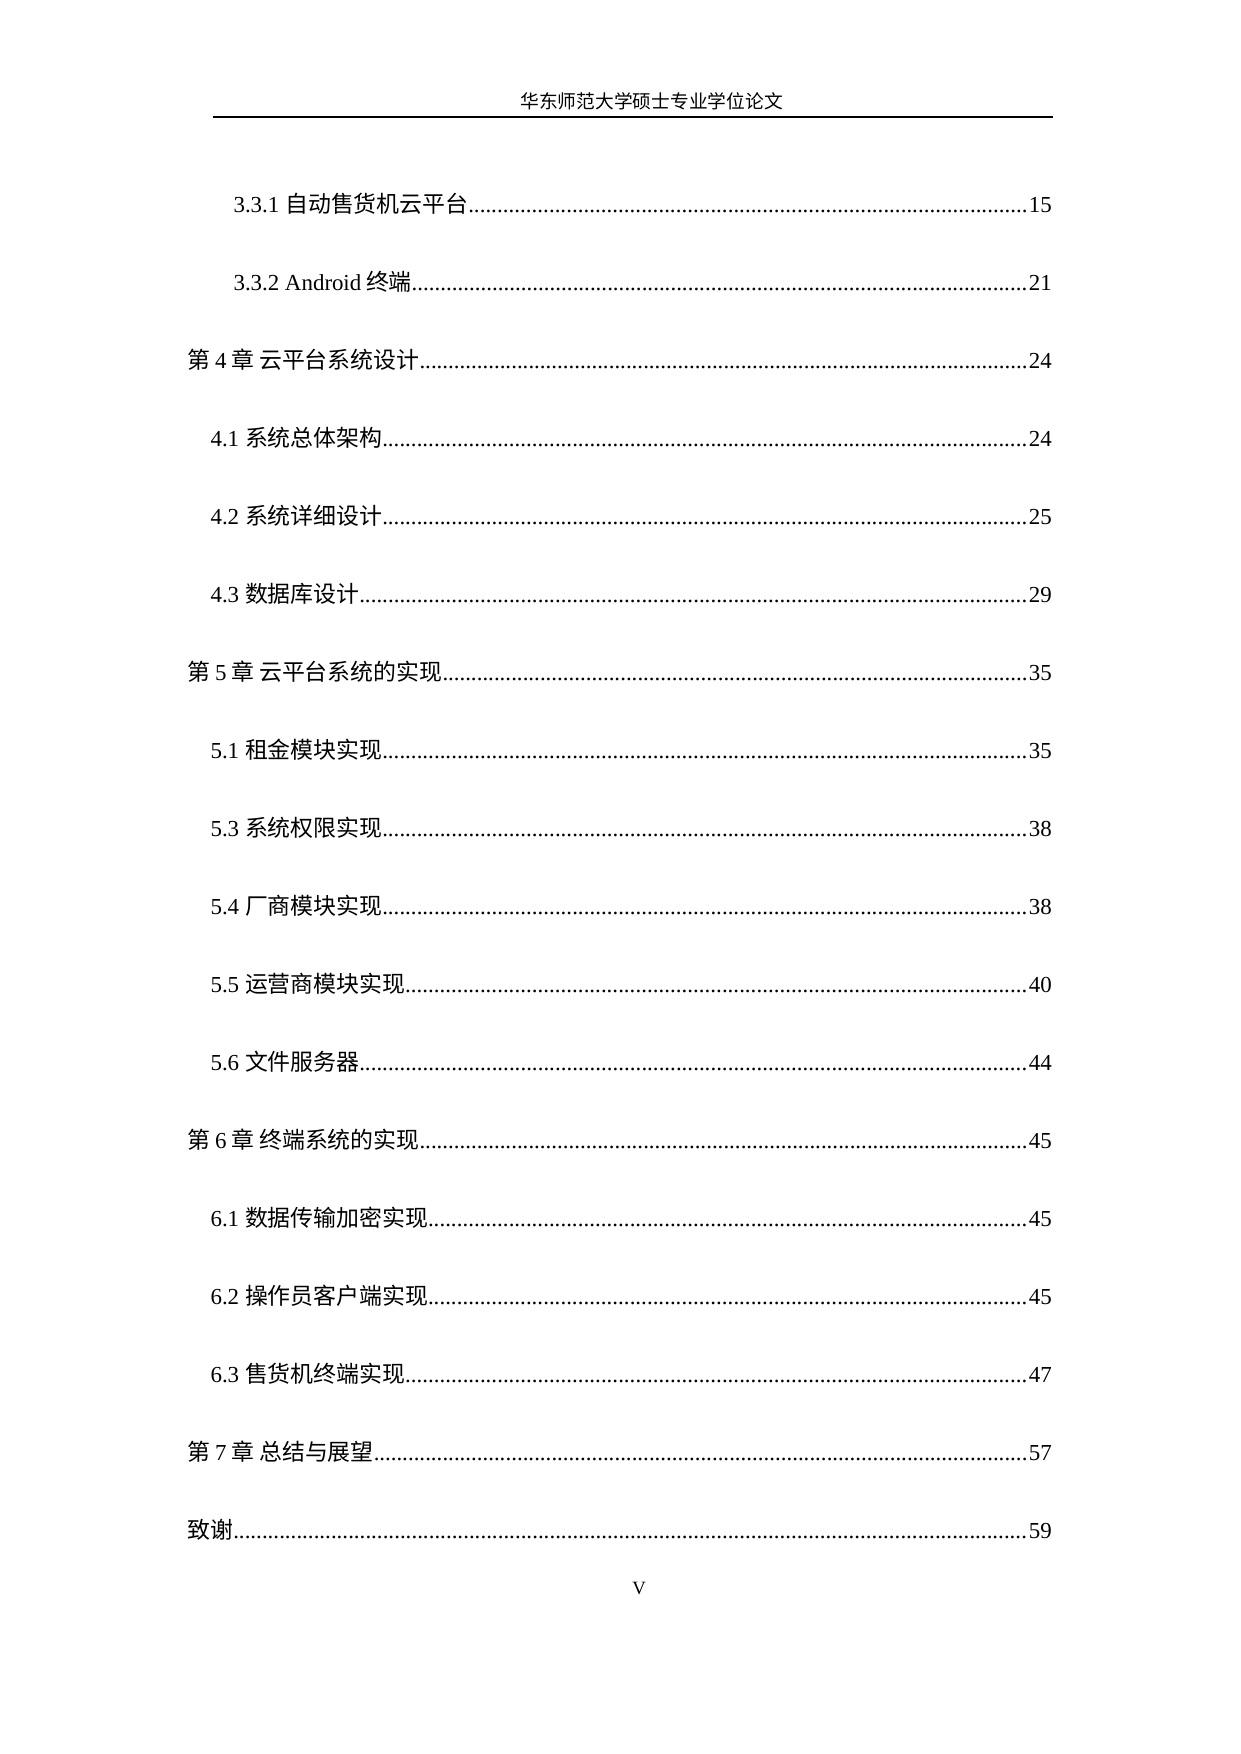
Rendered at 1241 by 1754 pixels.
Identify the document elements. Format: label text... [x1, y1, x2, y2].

text 5.4 厂商模块实现 38 [210, 872, 1053, 937]
text 4.3 数据库设计 29 [210, 560, 1053, 625]
text 5.6 文件服务器 44 [210, 1028, 1053, 1093]
text 6.1 数据传输加密实现 45 [210, 1184, 1053, 1249]
text 第6章 终端系统的实现 45 [187, 1106, 1053, 1171]
text 5.3 系统权限实现 38 [210, 794, 1053, 859]
text 5.5 运营商模块实现 40 [210, 950, 1053, 1015]
text 4.2 系统详细设计 25 [210, 482, 1053, 547]
text 第7章 总结与展望 57 [187, 1418, 1053, 1483]
text 5.1 租金模块实现 35 [210, 716, 1053, 781]
text 4.1 系统总体架构 24 [210, 404, 1053, 469]
text 致谢 59 [187, 1496, 1053, 1561]
text 6.2 操作员客户端实现 45 [210, 1262, 1053, 1327]
text 3.3.1 自动售货机云平台 15 [233, 170, 1053, 235]
text 第5章 云平台系统的实现 35 [187, 638, 1053, 703]
text 3.3.2 Android终端 21 [233, 248, 1053, 313]
text 第4章 云平台系统设计 24 [187, 326, 1053, 391]
text 6.3 售货机终端实现 47 [210, 1340, 1053, 1405]
